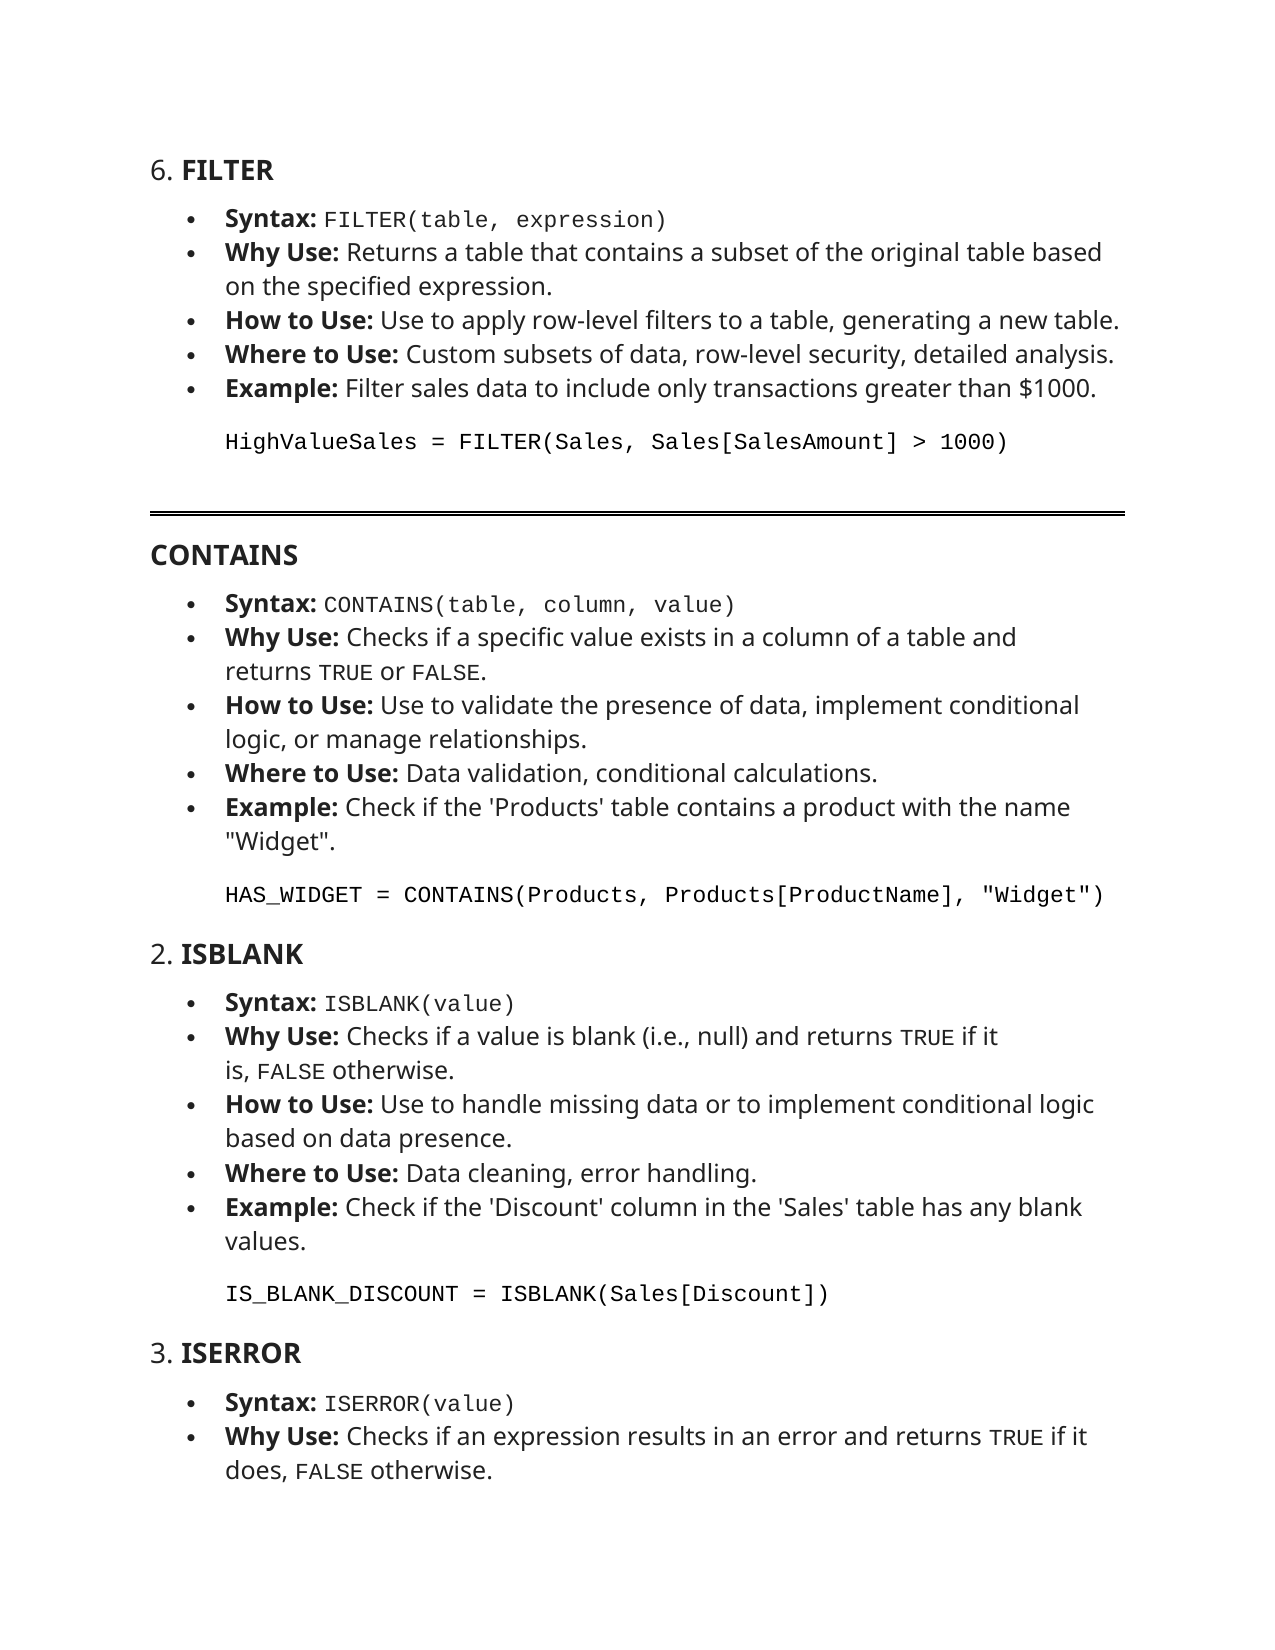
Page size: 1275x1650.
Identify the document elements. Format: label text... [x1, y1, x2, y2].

subtitle 2. ISBLANK [150, 934, 1125, 972]
list How to Use: Use to apply row-level filters to a table, generating a new table. [187, 303, 1125, 337]
text IS_BLANK_DISCOUNT = ISBLANK(Sales[Discount]) [225, 1282, 1125, 1308]
text HAS_WIDGET = CONTAINS(Products, Products[ProductName], "Widget") [225, 883, 1125, 909]
list Where to Use: Data validation, conditional calculations. [187, 756, 1125, 790]
list How to Use: Use to validate the presence of data, implement conditional logic, or manage relationships. [187, 688, 1125, 756]
list Syntax: ISERROR(value) [187, 1384, 1125, 1418]
list How to Use: Use to handle missing data or to implement conditional logic based on data presence. [187, 1087, 1125, 1155]
subtitle 6. FILTER [150, 150, 1125, 188]
list Where to Use: Data cleaning, error handling. [187, 1155, 1125, 1189]
list Example: Filter sales data to include only transactions greater than $1000. [187, 371, 1125, 405]
list Why Use: Returns a table that contains a subset of the original table based on the specified expression. [187, 235, 1125, 303]
list Syntax: ISBLANK(value) [187, 985, 1125, 1019]
list Where to Use: Custom subsets of data, row-level security, detailed analysis. [187, 337, 1125, 371]
list Why Use: Checks if a specific value exists in a column of a table and returns TRUE or FALSE. [187, 620, 1125, 688]
list Syntax: CONTAINS(table, column, value) [187, 586, 1125, 620]
text HighValueSales = FILTER(Sales, Sales[SalesAmount] > 1000) [225, 430, 1125, 456]
list Syntax: FILTER(table, expression) [187, 201, 1125, 235]
subtitle CONTAINS [150, 535, 1125, 573]
subtitle 3. ISERROR [150, 1333, 1125, 1372]
list Why Use: Checks if an expression results in an error and returns TRUE if it does, FALSE otherwise. [187, 1418, 1125, 1486]
list Why Use: Checks if a value is blank (i.e., null) and returns TRUE if it is, FALSE otherwise. [187, 1019, 1125, 1087]
list Example: Check if the 'Discount' column in the 'Sales' table has any blank values. [187, 1189, 1125, 1257]
list Example: Check if the 'Products' table contains a product with the name "Widget". [187, 790, 1125, 858]
